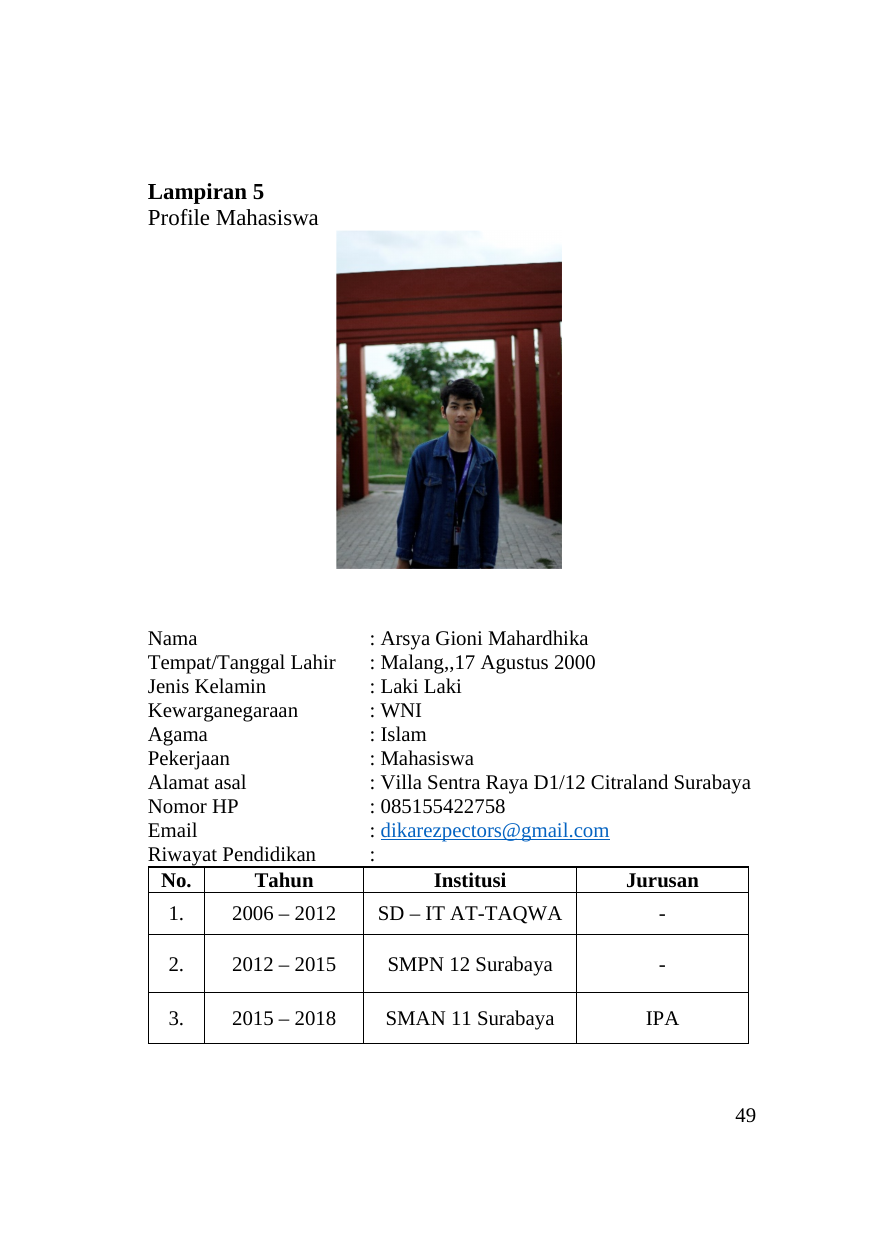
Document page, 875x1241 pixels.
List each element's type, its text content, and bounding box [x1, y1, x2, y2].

table_cell - [577, 893, 748, 934]
table_cell - [577, 935, 748, 992]
table_cell SD – IT AT-TAQWA [364, 893, 576, 934]
table_cell 2. [149, 935, 204, 992]
table_cell 2012 – 2015 [205, 935, 363, 992]
text Nomor HP : 085155422758 [148, 794, 756, 818]
text Profile Mahasiswa [148, 204, 756, 231]
text Nama : Arsya Gioni Mahardhika [148, 626, 756, 650]
table_cell 3. [149, 993, 204, 1043]
text Pekerjaan : Mahasiswa [148, 746, 756, 770]
table_cell 1. [149, 893, 204, 934]
text Riwayat Pendidikan : [148, 842, 756, 866]
table_cell IPA [577, 993, 748, 1043]
text Jenis Kelamin : Laki Laki [148, 674, 756, 698]
table_cell 2015 – 2018 [205, 993, 363, 1043]
text Lampiran 5 [148, 178, 756, 204]
table_header No. [149, 868, 204, 892]
table_cell SMAN 11 Surabaya [364, 993, 576, 1043]
text Tempat/Tanggal Lahir : Malang,,17 Agustus 2000 [148, 650, 756, 674]
table_header Tahun [205, 868, 363, 892]
text Alamat asal : Villa Sentra Raya D1/12 Citraland Surabaya [148, 770, 756, 794]
picture [337, 231, 562, 569]
text Email : dikarezpectors@gmail.com [148, 818, 756, 842]
text Agama : Islam [148, 722, 756, 746]
table_header Institusi [364, 868, 576, 892]
table_cell 2006 – 2012 [205, 893, 363, 934]
text Kewarganegaraan : WNI [148, 698, 756, 722]
table_header Jurusan [577, 868, 748, 892]
table_cell SMPN 12 Surabaya [364, 935, 576, 992]
